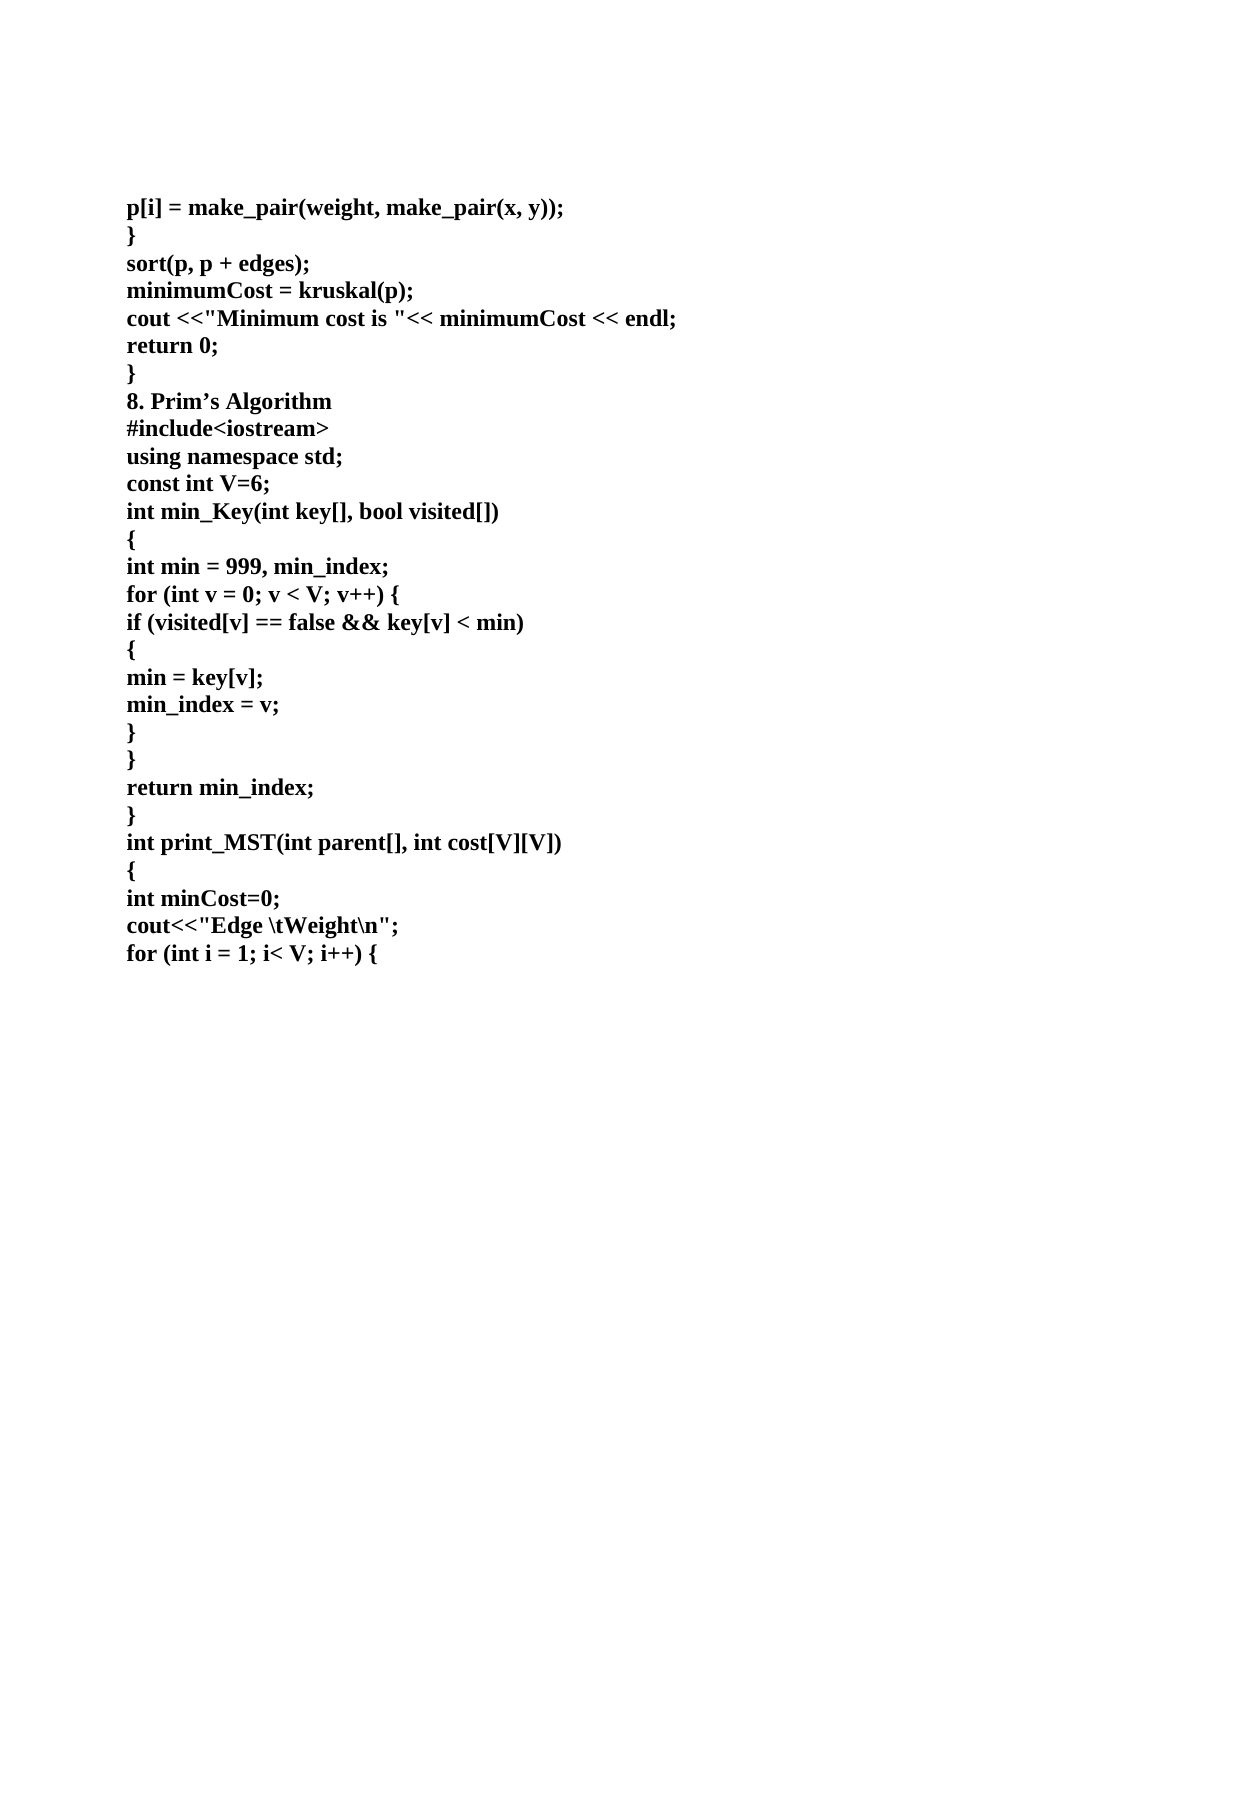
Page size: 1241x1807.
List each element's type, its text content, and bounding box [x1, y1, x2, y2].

text p[i] = make_pair(weight, make_pair(x, y)); [126, 193, 1093, 221]
text cout<<"Edge \tWeight\n"; [126, 911, 1093, 939]
text 8. Prim’s Algorithm [126, 387, 1093, 414]
text int min = 999, min_index; [126, 552, 1093, 580]
text return 0; [126, 331, 1093, 359]
text for (int i = 1; i< V; i++) { [126, 939, 1093, 966]
text using namespace std; [126, 442, 1093, 469]
text minimumCost = kruskal(p); [126, 276, 1093, 304]
text } [126, 801, 1093, 828]
text sort(p, p + edges); [126, 249, 1093, 276]
text int min_Key(int key[], bool visited[]) [126, 497, 1093, 525]
text min = key[v]; [126, 663, 1093, 690]
text cout <<"Minimum cost is "<< minimumCost << endl; [126, 304, 1093, 331]
text min_index = v; [126, 690, 1093, 718]
text } [126, 221, 1093, 249]
text } [126, 359, 1093, 387]
text } [126, 718, 1093, 746]
text #include<iostream> [126, 414, 1093, 442]
text { [126, 635, 1093, 663]
text if (visited[v] == false && key[v] < min) [126, 607, 1093, 635]
text int minCost=0; [126, 883, 1093, 911]
text return min_index; [126, 773, 1093, 801]
text int print_MST(int parent[], int cost[V][V]) [126, 828, 1093, 856]
text const int V=6; [126, 469, 1093, 497]
text { [126, 856, 1093, 883]
text { [126, 525, 1093, 552]
text for (int v = 0; v < V; v++) { [126, 580, 1093, 607]
text } [126, 746, 1093, 773]
